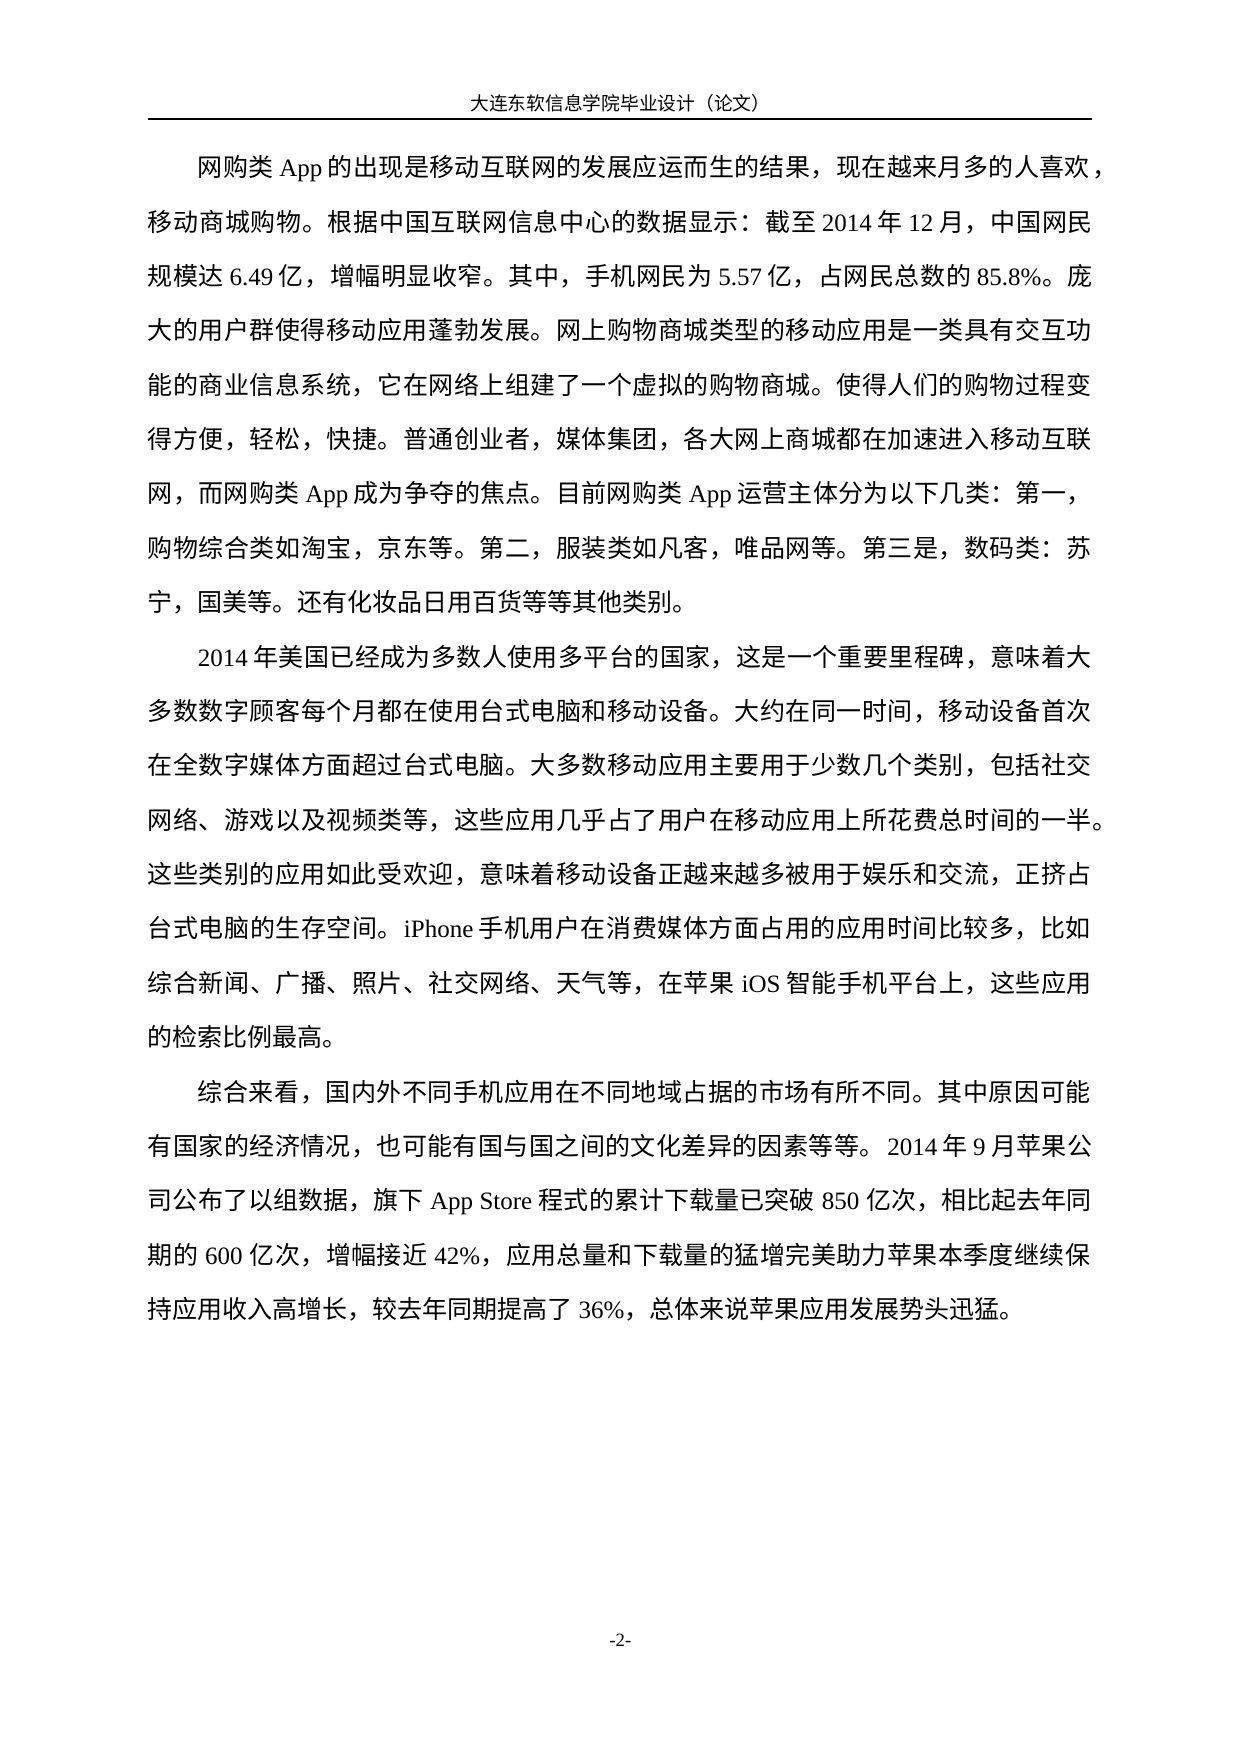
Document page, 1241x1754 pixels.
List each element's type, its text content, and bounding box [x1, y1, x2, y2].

text 综合来看，国内外不同手机应用在不同地域占据的市场有所不同。其中原因可能有国家的经济情况，也可能有国与国之间的文化差异的因素等等。2014年9月苹果公司公布了以组数据，旗下App Store 程式的累计下载量已突破 850 亿次，相比起去年同期的 600 亿次，增幅接近 42%，应用总量和下载量的猛增完美助力苹果本季度继续保持应用收入高增长，较去年同期提高了 36%，总体来说苹果应用发展势头迅猛。 [148, 1072, 1092, 1326]
text 网购类App的出现是移动互联网的发展应运而生的结果，现在越来月多的人喜欢，移动商城购物。根据中国互联网信息中心的数据显示：截至2014年12月，中国网民规模达6.49亿，增幅明显收窄。其中，手机网民为5.57亿，占网民总数的85.8%。庞大的用户群使得移动应用蓬勃发展。网上购物商城类型的移动应用是一类具有交互功能的商业信息系统，它在网络上组建了一个虚拟的购物商城。使得人们的购物过程变得方便，轻松，快捷。普通创业者，媒体集团，各大网上商城都在加速进入移动互联网，而网购类App成为争夺的焦点。目前网购类App运营主体分为以下几类：第一，购物综合类如淘宝，京东等。第二，服装类如凡客，唯品网等。第三是，数码类：苏宁，国美等。还有化妆品日用百货等等其他类别。 [148, 148, 1092, 619]
text 2014年美国已经成为多数人使用多平台的国家，这是一个重要里程碑，意味着大多数数字顾客每个月都在使用台式电脑和移动设备。大约在同一时间，移动设备首次在全数字媒体方面超过台式电脑。大多数移动应用主要用于少数几个类别，包括社交网络、游戏以及视频类等，这些应用几乎占了用户在移动应用上所花费总时间的一半。这些类别的应用如此受欢迎，意味着移动设备正越来越多被用于娱乐和交流，正挤占台式电脑的生存空间。iPhone手机用户在消费媒体方面占用的应用时间比较多，比如综合新闻、广播、照片、社交网络、天气等，在苹果iOS智能手机平台上，这些应用的检索比例最高。 [148, 637, 1092, 1054]
